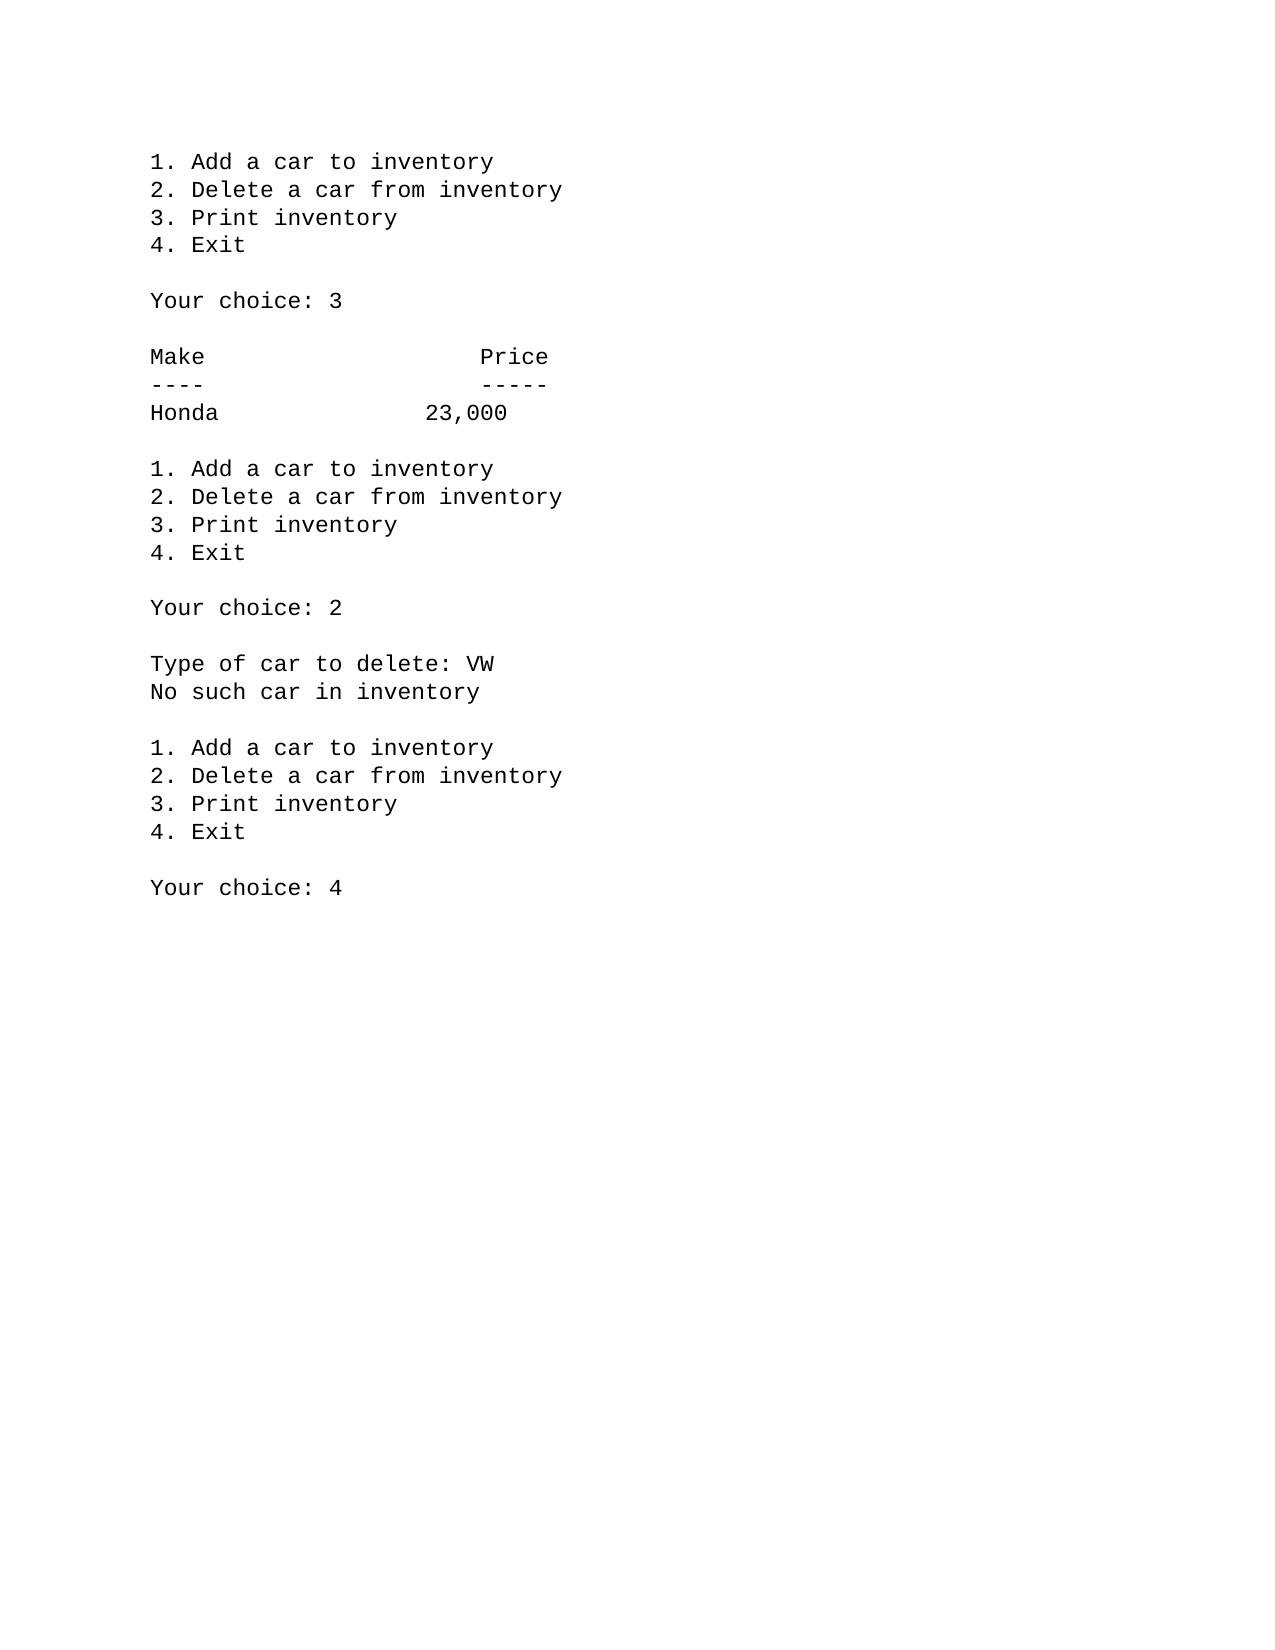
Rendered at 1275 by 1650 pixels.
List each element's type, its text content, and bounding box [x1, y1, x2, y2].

text 3. Print inventory [150, 206, 1125, 232]
text Your choice: 2 [150, 597, 1125, 623]
text 1. Add a car to inventory [150, 736, 1125, 762]
text 2. Delete a car from inventory [150, 178, 1125, 204]
text ---- ----- [150, 373, 1125, 399]
text 1. Add a car to inventory [150, 457, 1125, 483]
text Type of car to delete: VW [150, 652, 1125, 678]
text Your choice: 4 [150, 876, 1125, 902]
text Make Price [150, 345, 1125, 371]
text 3. Print inventory [150, 513, 1125, 539]
text Your choice: 3 [150, 289, 1125, 316]
text 4. Exit [150, 234, 1125, 260]
text 2. Delete a car from inventory [150, 485, 1125, 511]
text 2. Delete a car from inventory [150, 764, 1125, 790]
text No such car in inventory [150, 680, 1125, 706]
text 4. Exit [150, 541, 1125, 567]
text Honda 23,000 [150, 401, 1125, 427]
text 3. Print inventory [150, 792, 1125, 818]
text 4. Exit [150, 820, 1125, 846]
text 1. Add a car to inventory [150, 150, 1125, 176]
